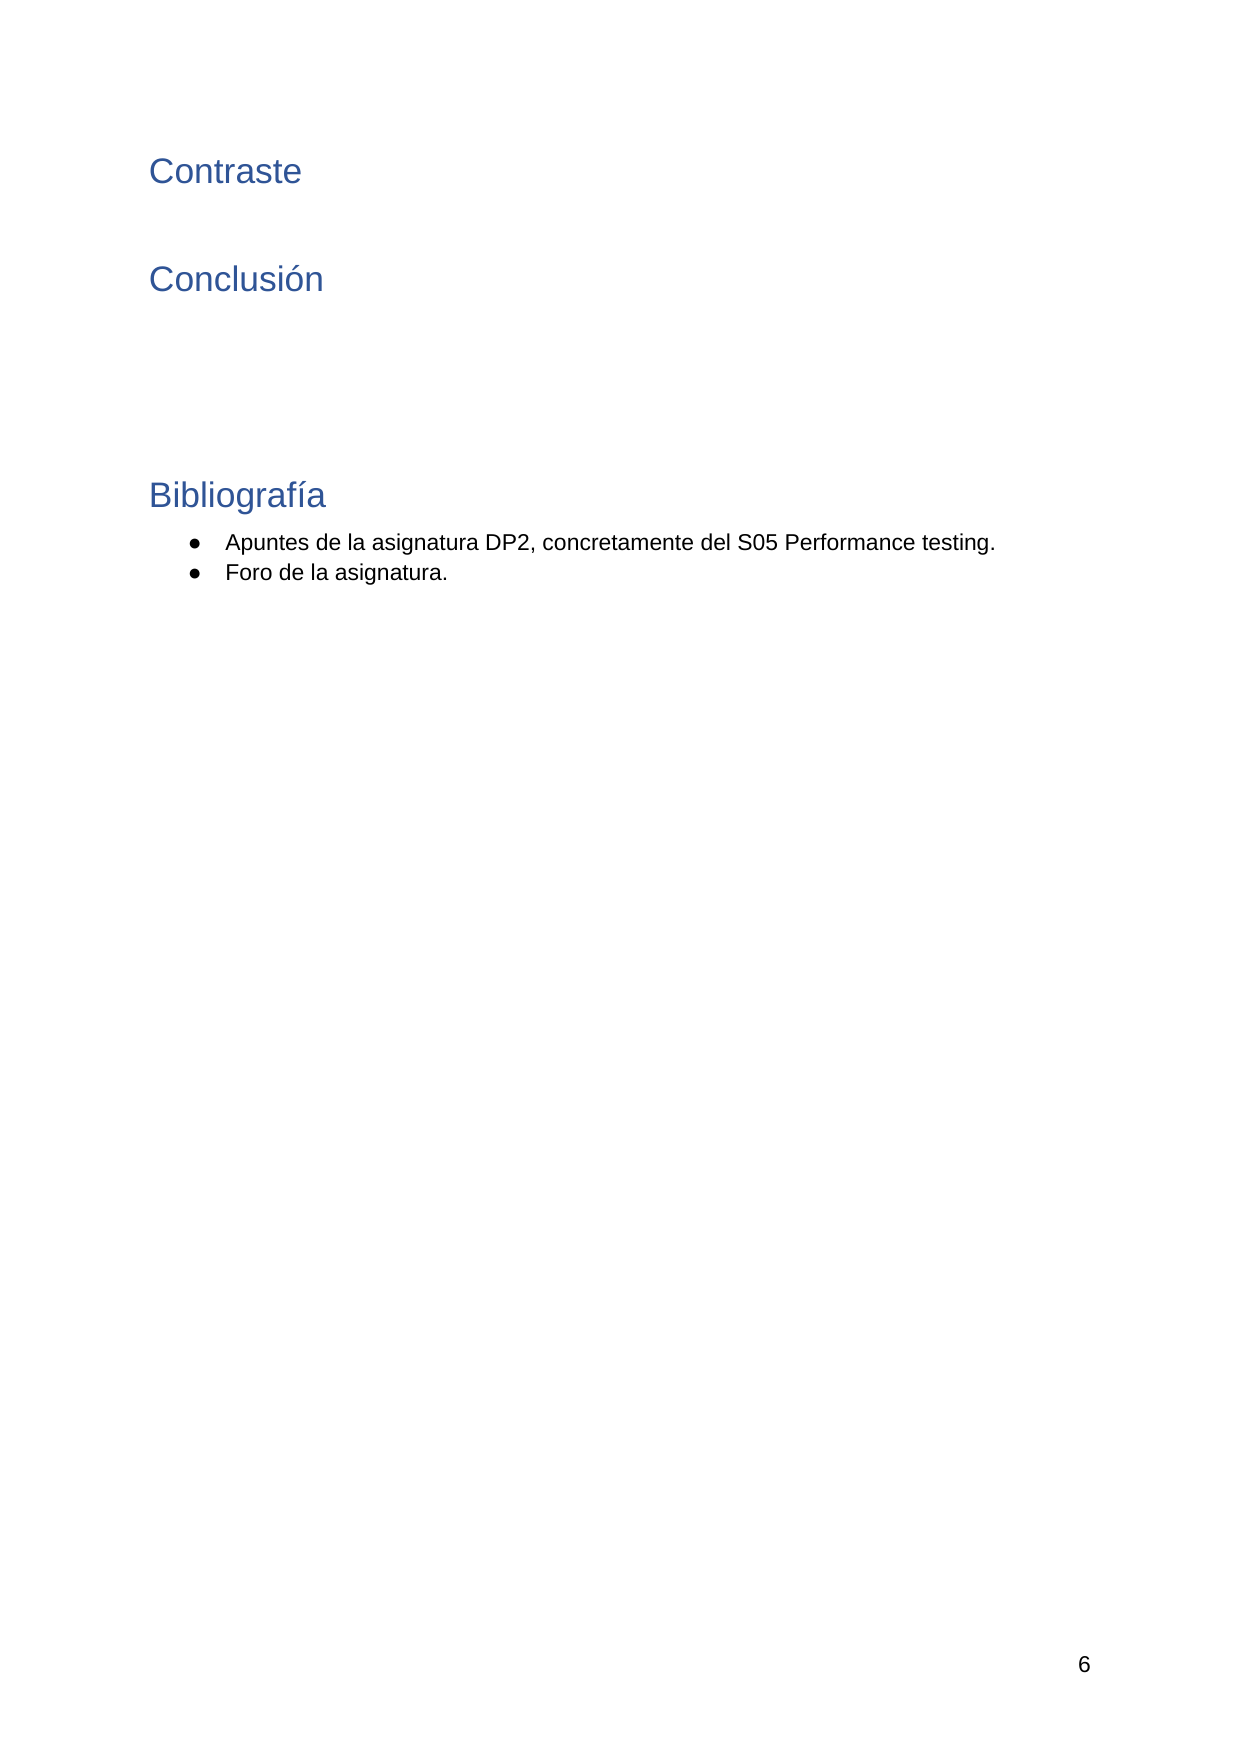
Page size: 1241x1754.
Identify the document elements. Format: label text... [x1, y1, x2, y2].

subtitle Bibliografía [149, 474, 1089, 515]
subtitle Contraste [149, 151, 1089, 191]
subtitle Conclusión [149, 259, 1089, 299]
list Foro de la asignatura. [188, 559, 1090, 586]
list Apuntes de la asignatura DP2, concretamente del S05 Performance testing. [188, 528, 1090, 555]
